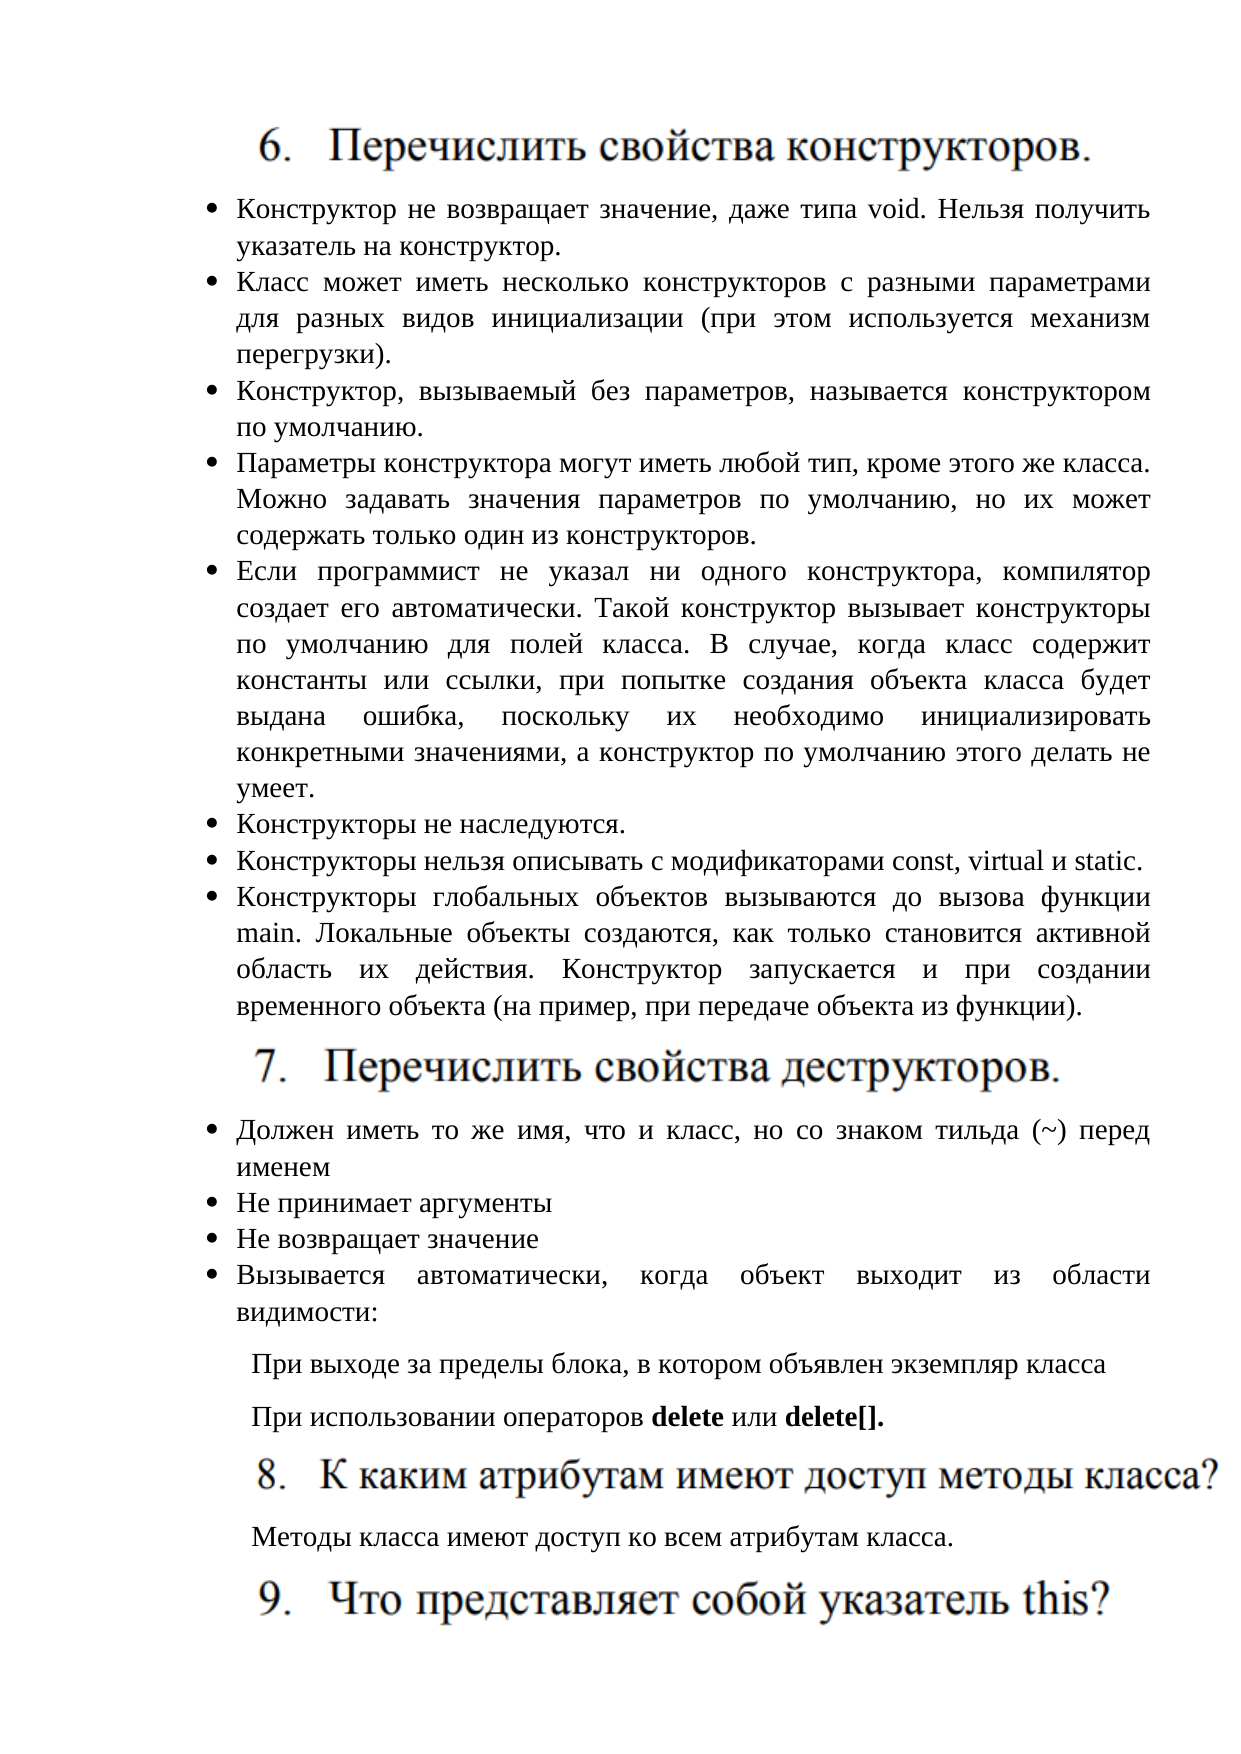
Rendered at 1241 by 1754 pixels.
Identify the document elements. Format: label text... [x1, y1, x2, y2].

text Методы класса имеют доступ ко всем атрибутам класса. [177, 1519, 1152, 1552]
list Конструкторы не наследуются. [207, 807, 1152, 840]
list Конструкторы глобальных объектов вызываются до вызова функции main. Локальные объекты создаются, как только становится активной область их действия. Конструктор запускается и при создании временного объекта (на пример, при передаче объекта из функции). [207, 879, 1152, 1021]
text При выходе за пределы блока, в котором объявлен экземпляр класса [251, 1346, 1152, 1380]
list Если программист не указал ни одного конструктора, компилятор создает его автоматически. Такой конструктор вызывает конструкторы по умолчанию для полей класса. В случае, когда класс содержит константы или ссылки, при попытке создания объекта класса будет выдана ошибка, поскольку их необходимо инициализировать конкретными значениями, а конструктор по умолчанию этого делать не умеет. [207, 553, 1152, 804]
list Не принимает аргументы [207, 1185, 1152, 1218]
list Конструктор, вызываемый без параметров, называется конструктором по умолчанию. [207, 373, 1152, 442]
picture [251, 1571, 1113, 1627]
list Параметры конструктора могут иметь любой тип, кроме этого же класса. Можно задавать значения параметров по умолчанию, но их может содержать только один из конструкторов. [207, 445, 1152, 551]
picture [251, 1452, 1226, 1500]
list Конструкторы нельзя описывать с модификаторами const, virtual и static. [207, 843, 1152, 877]
list Вызывается автоматически, когда объект выходит из области видимости: [207, 1257, 1152, 1327]
picture [251, 1040, 1072, 1094]
list Класс может иметь несколько конструкторов с разными параметрами для разных видов инициализации (при этом используется механизм перегрузки). [207, 264, 1152, 370]
list Конструктор не возвращает значение, даже типа void. Нельзя получить указатель на конструктор. [207, 192, 1152, 261]
picture [251, 118, 1103, 173]
list Должен иметь то же имя, что и класс, но со знаком тильда (~) перед именем [207, 1112, 1152, 1182]
list Не возвращает значение [207, 1221, 1152, 1255]
text При использовании операторов delete или delete[]. [177, 1399, 1152, 1433]
